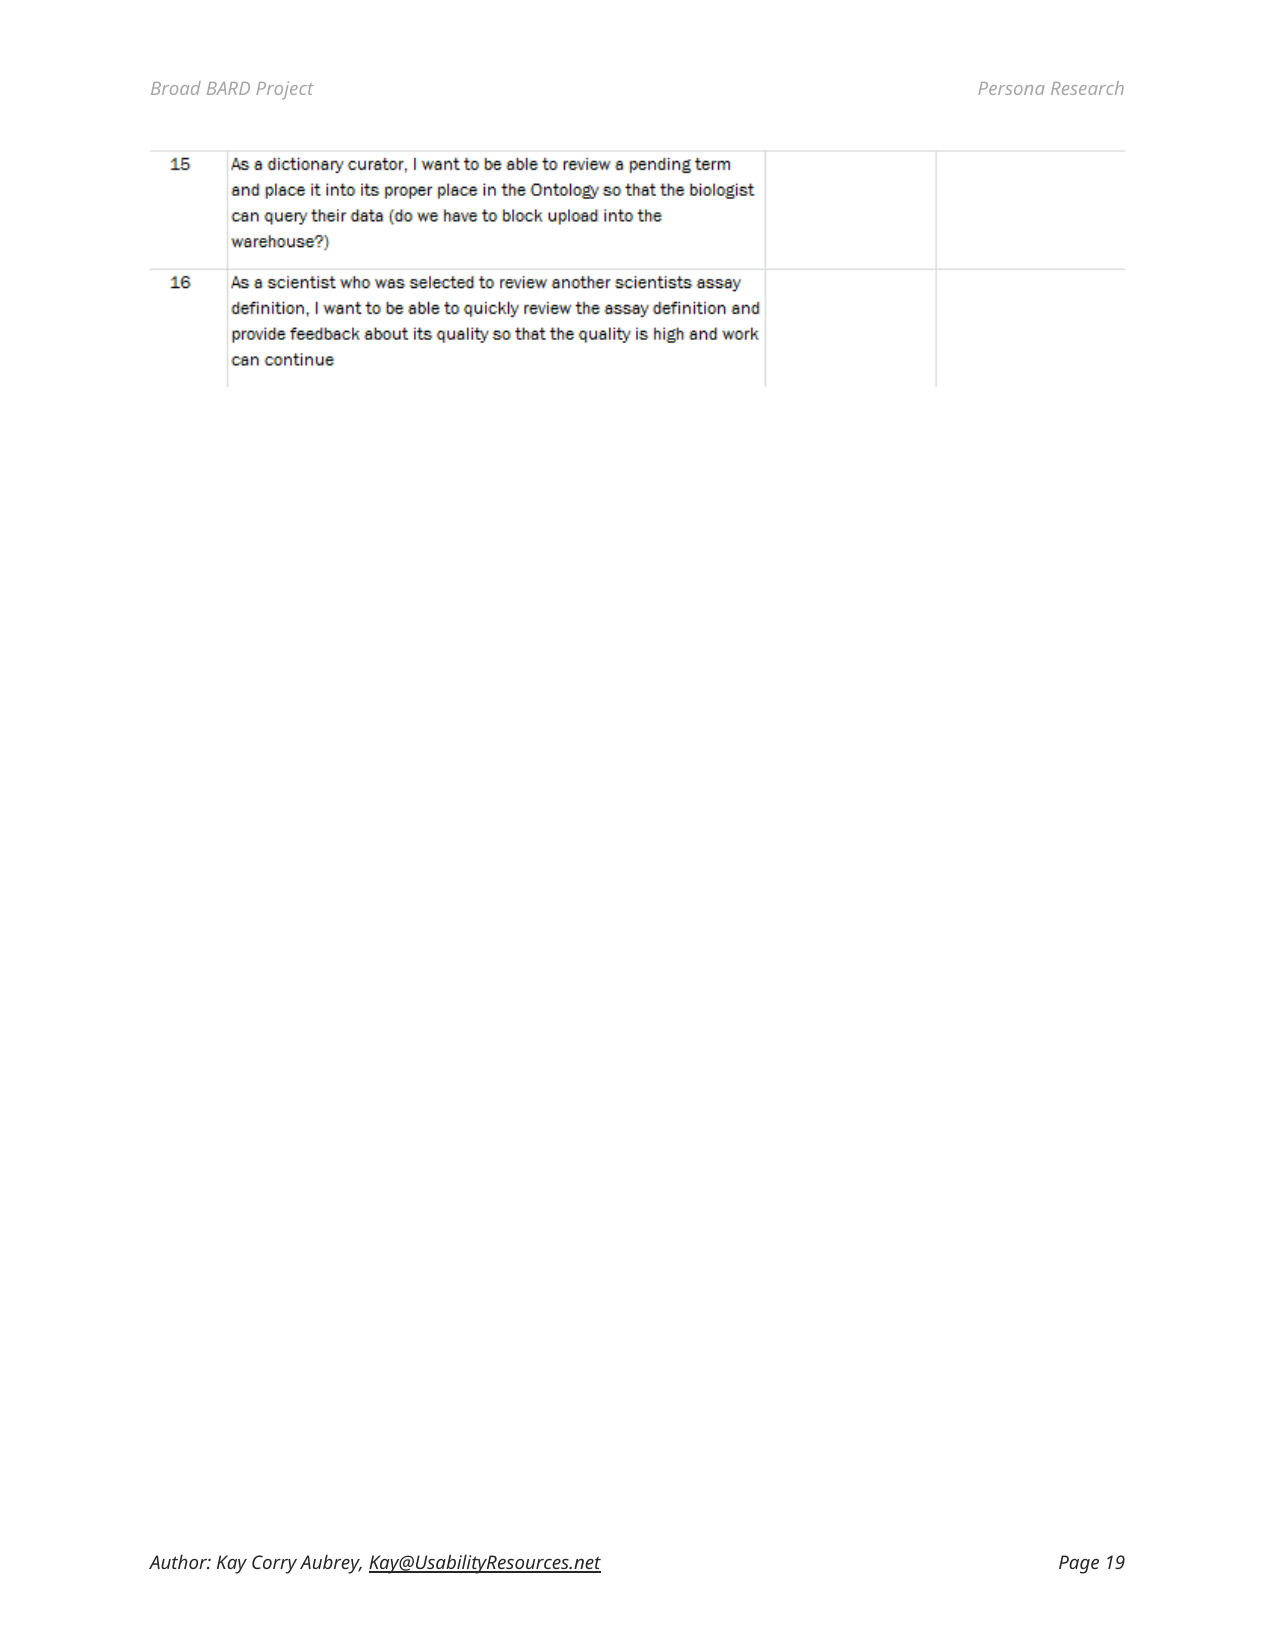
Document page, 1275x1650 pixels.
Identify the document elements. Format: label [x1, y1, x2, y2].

picture [150, 150, 1125, 387]
